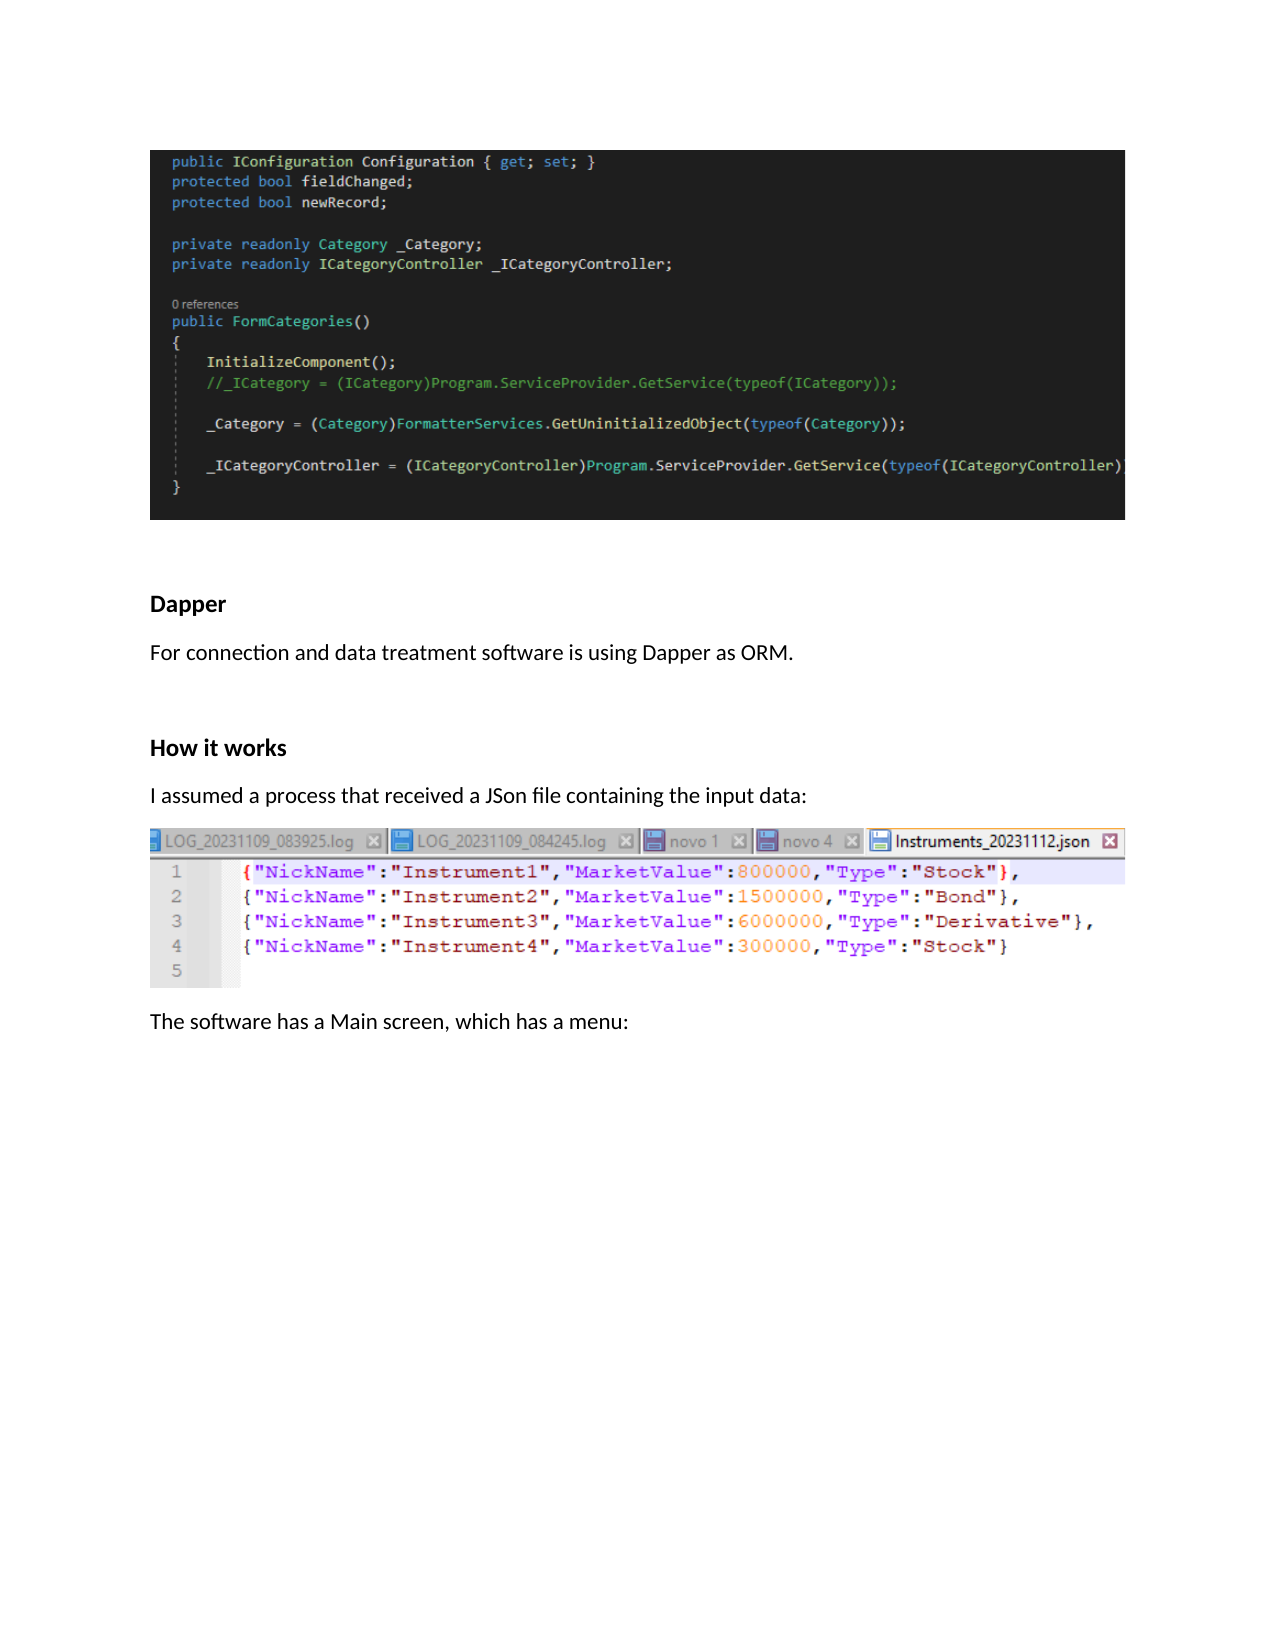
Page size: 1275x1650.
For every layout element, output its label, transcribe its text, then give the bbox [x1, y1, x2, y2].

picture [150, 150, 1125, 520]
picture [150, 828, 1125, 988]
text How it works [150, 732, 1125, 762]
text I assumed a process that received a JSon file containing the input data: [150, 781, 1125, 809]
text Dapper [150, 588, 1125, 619]
text For connection and data treatment software is using Dapper as ORM. [150, 638, 1125, 666]
text The software has a Main screen, which has a menu: [150, 1007, 1125, 1035]
